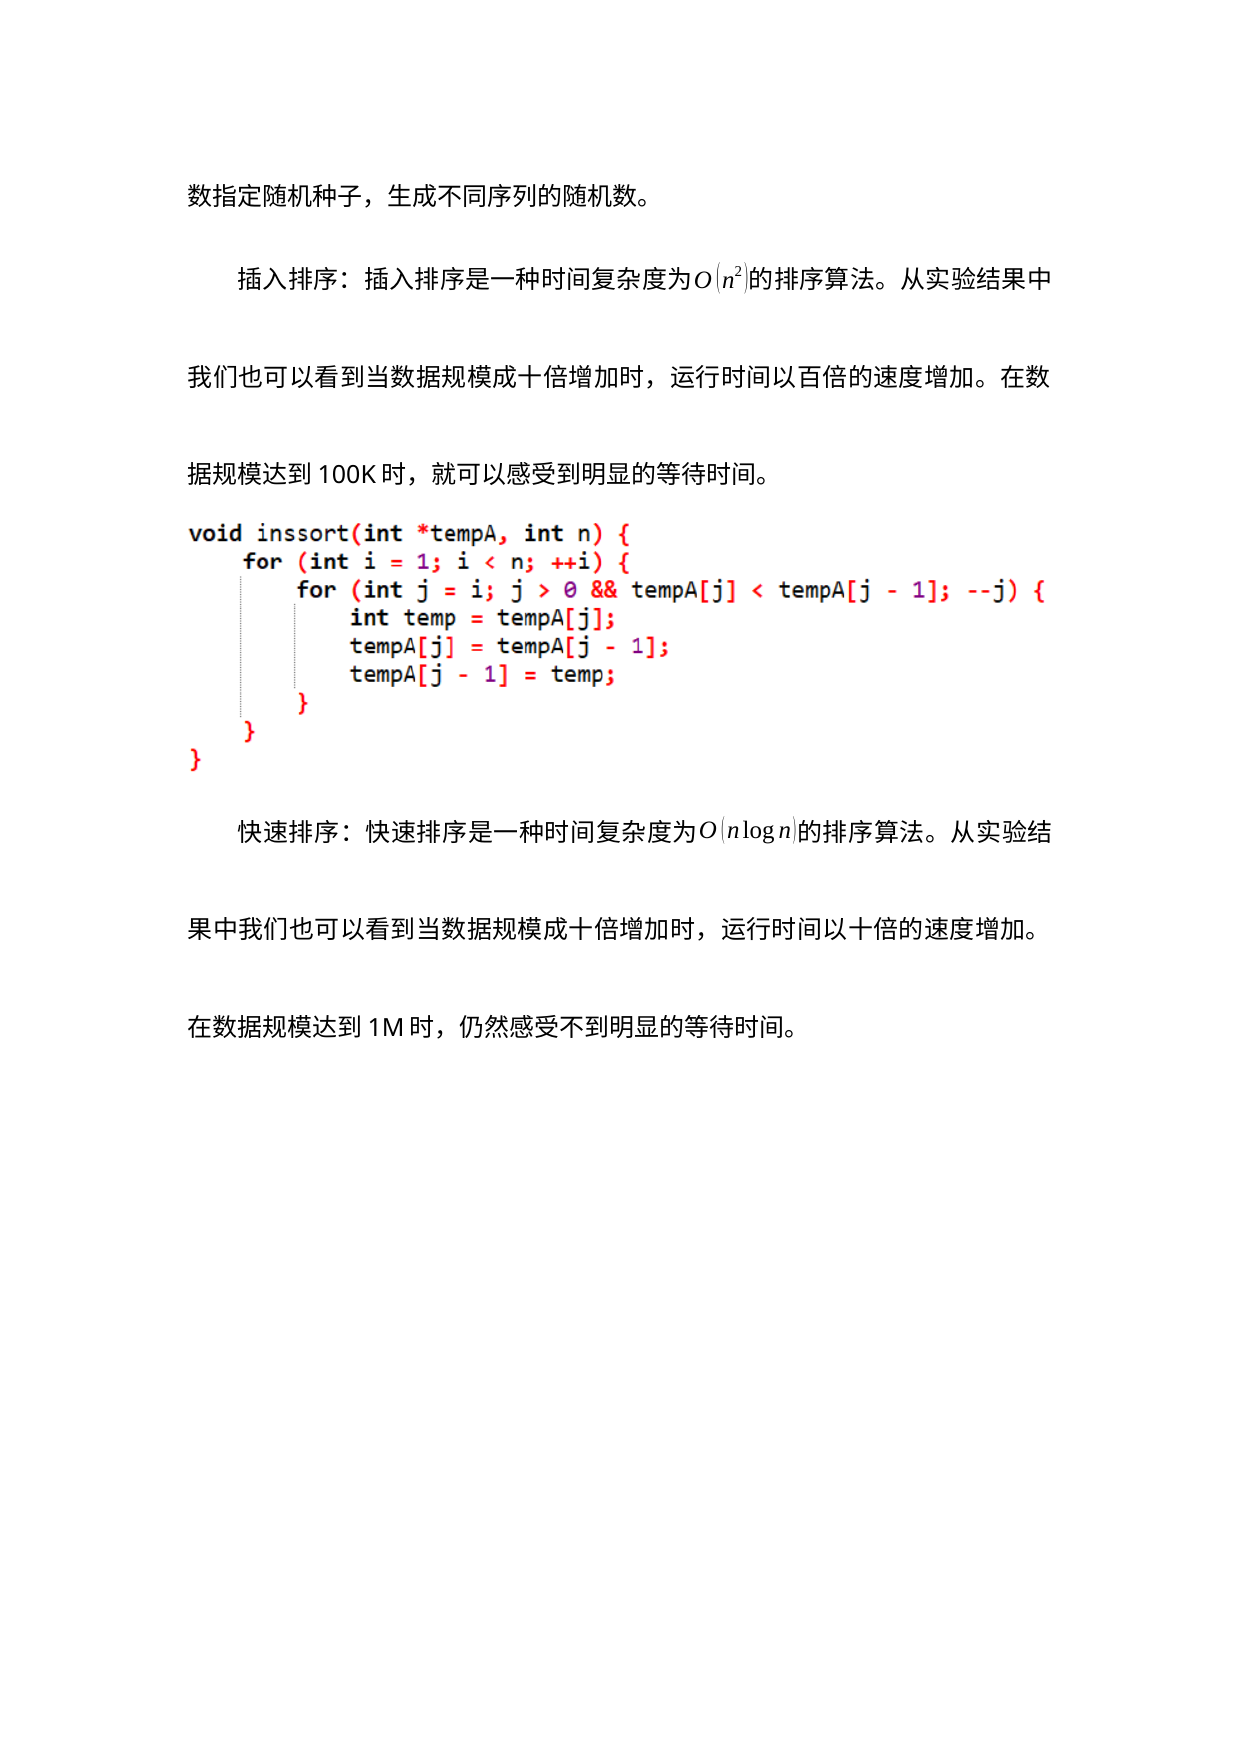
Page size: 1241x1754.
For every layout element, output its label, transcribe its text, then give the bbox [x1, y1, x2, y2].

text 插入排序：插入排序是一种时间复杂度为的排序算法。从实验结果中我们也可以看到当数据规模成十倍增加时，运行时间以百倍的速度增加。在数据规模达到100K时，就可以感受到明显的等待时间。 [187, 245, 1053, 505]
picture [187, 523, 1053, 778]
text 快速排序：快速排序是一种时间复杂度为的排序算法。从实验结果中我们也可以看到当数据规模成十倍增加时，运行时间以十倍的速度增加。在数据规模达到1M时，仍然感受不到明显的等待时间。 [187, 798, 1053, 1058]
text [187, 162, 1053, 227]
